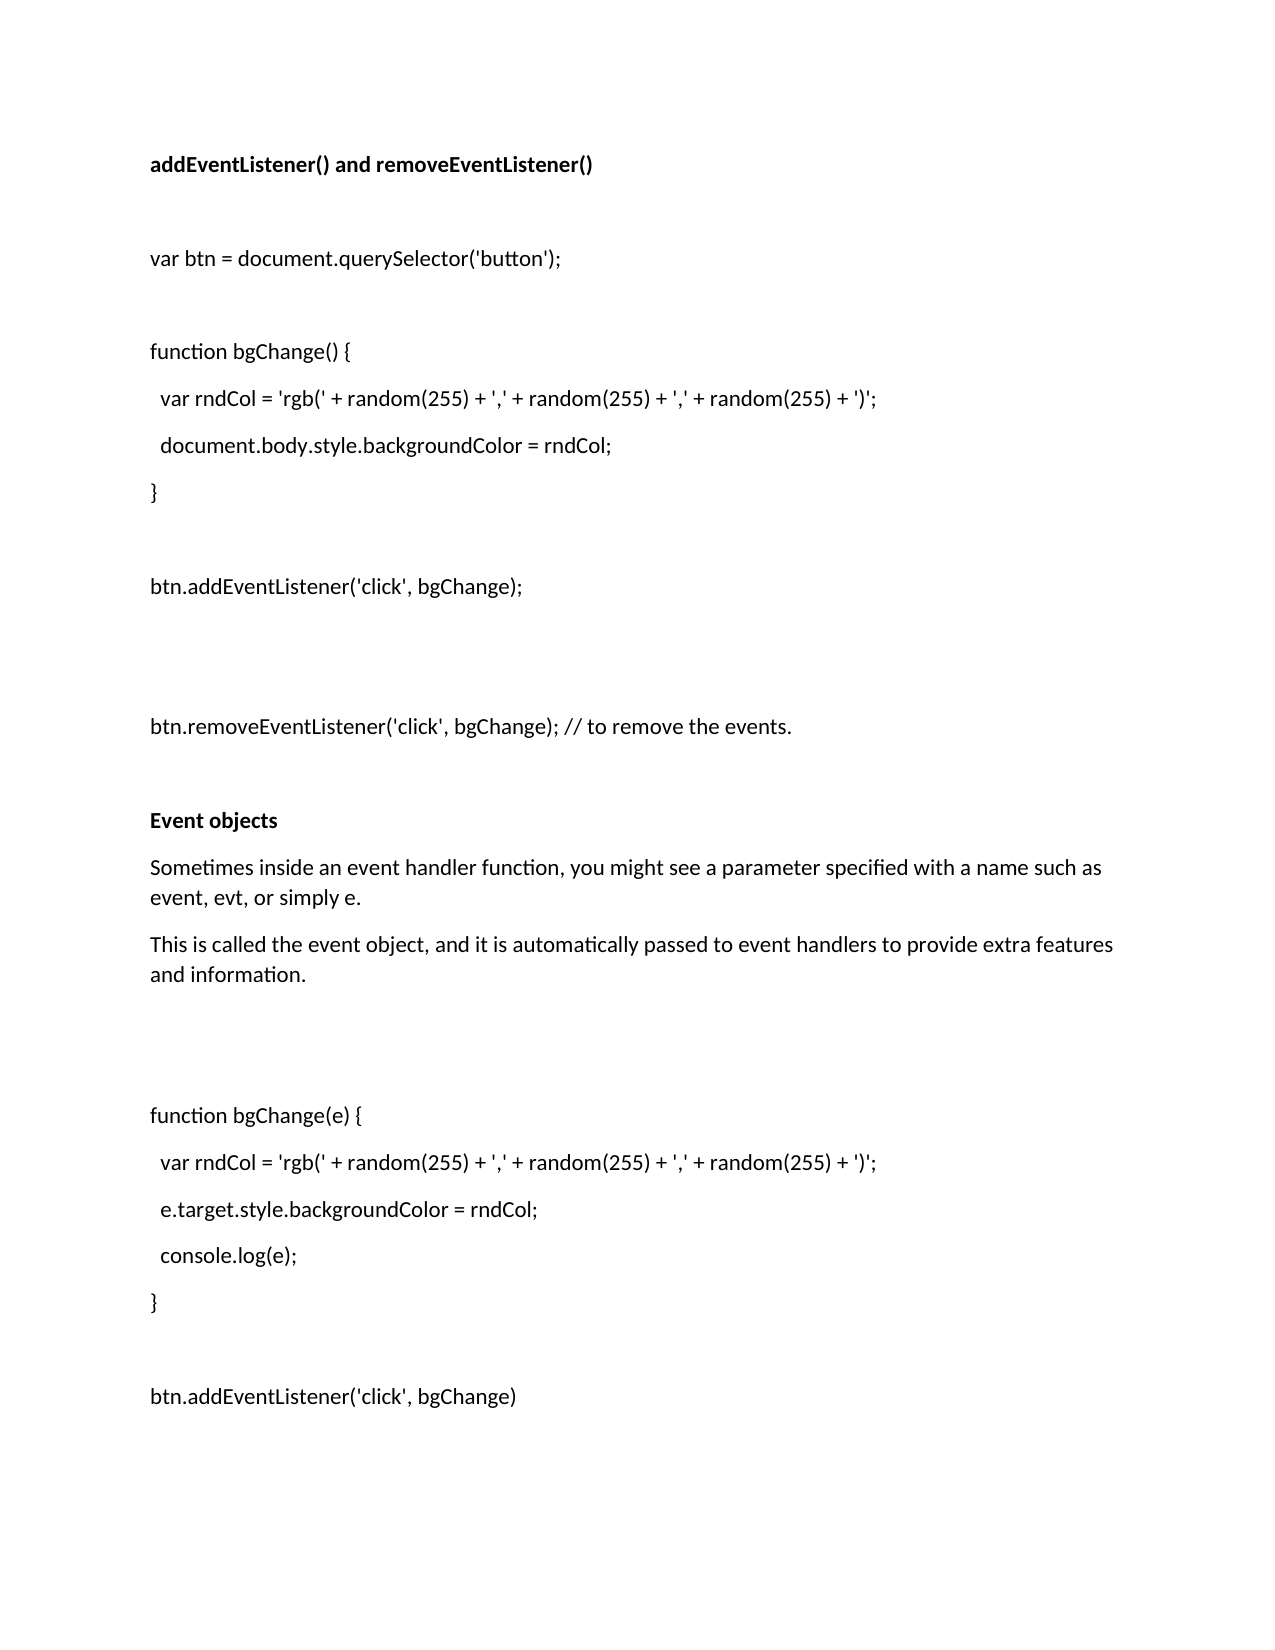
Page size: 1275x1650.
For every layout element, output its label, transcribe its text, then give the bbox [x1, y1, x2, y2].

text addEventListener() and removeEventListener() [150, 150, 1125, 178]
text function bgChange(e) { [150, 1101, 1125, 1129]
text var rndCol = 'rgb(' + random(255) + ',' + random(255) + ',' + random(255) + ')'; [150, 1148, 1125, 1176]
text btn.addEventListener('click', bgChange) [150, 1382, 1125, 1410]
text document.body.style.backgroundColor = rndCol; [150, 431, 1125, 459]
text Event objects [150, 806, 1125, 834]
text e.target.style.backgroundColor = rndCol; [150, 1195, 1125, 1223]
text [150, 384, 1125, 412]
text } [150, 1288, 1125, 1317]
text var btn = document.querySelector('button'); [150, 244, 1125, 272]
text } [150, 478, 1125, 506]
text This is called the event object, and it is automatically passed to event handlers to provide extra features and information. [150, 930, 1125, 988]
text btn.removeEventListener('click', bgChange); // to remove the events. [150, 712, 1125, 741]
text function bgChange() { [150, 337, 1125, 366]
text Sometimes inside an event handler function, you might see a parameter specified with a name such as event, evt, or simply e. [150, 853, 1125, 911]
text console.log(e); [150, 1242, 1125, 1270]
text btn.addEventListener('click', bgChange); [150, 572, 1125, 600]
